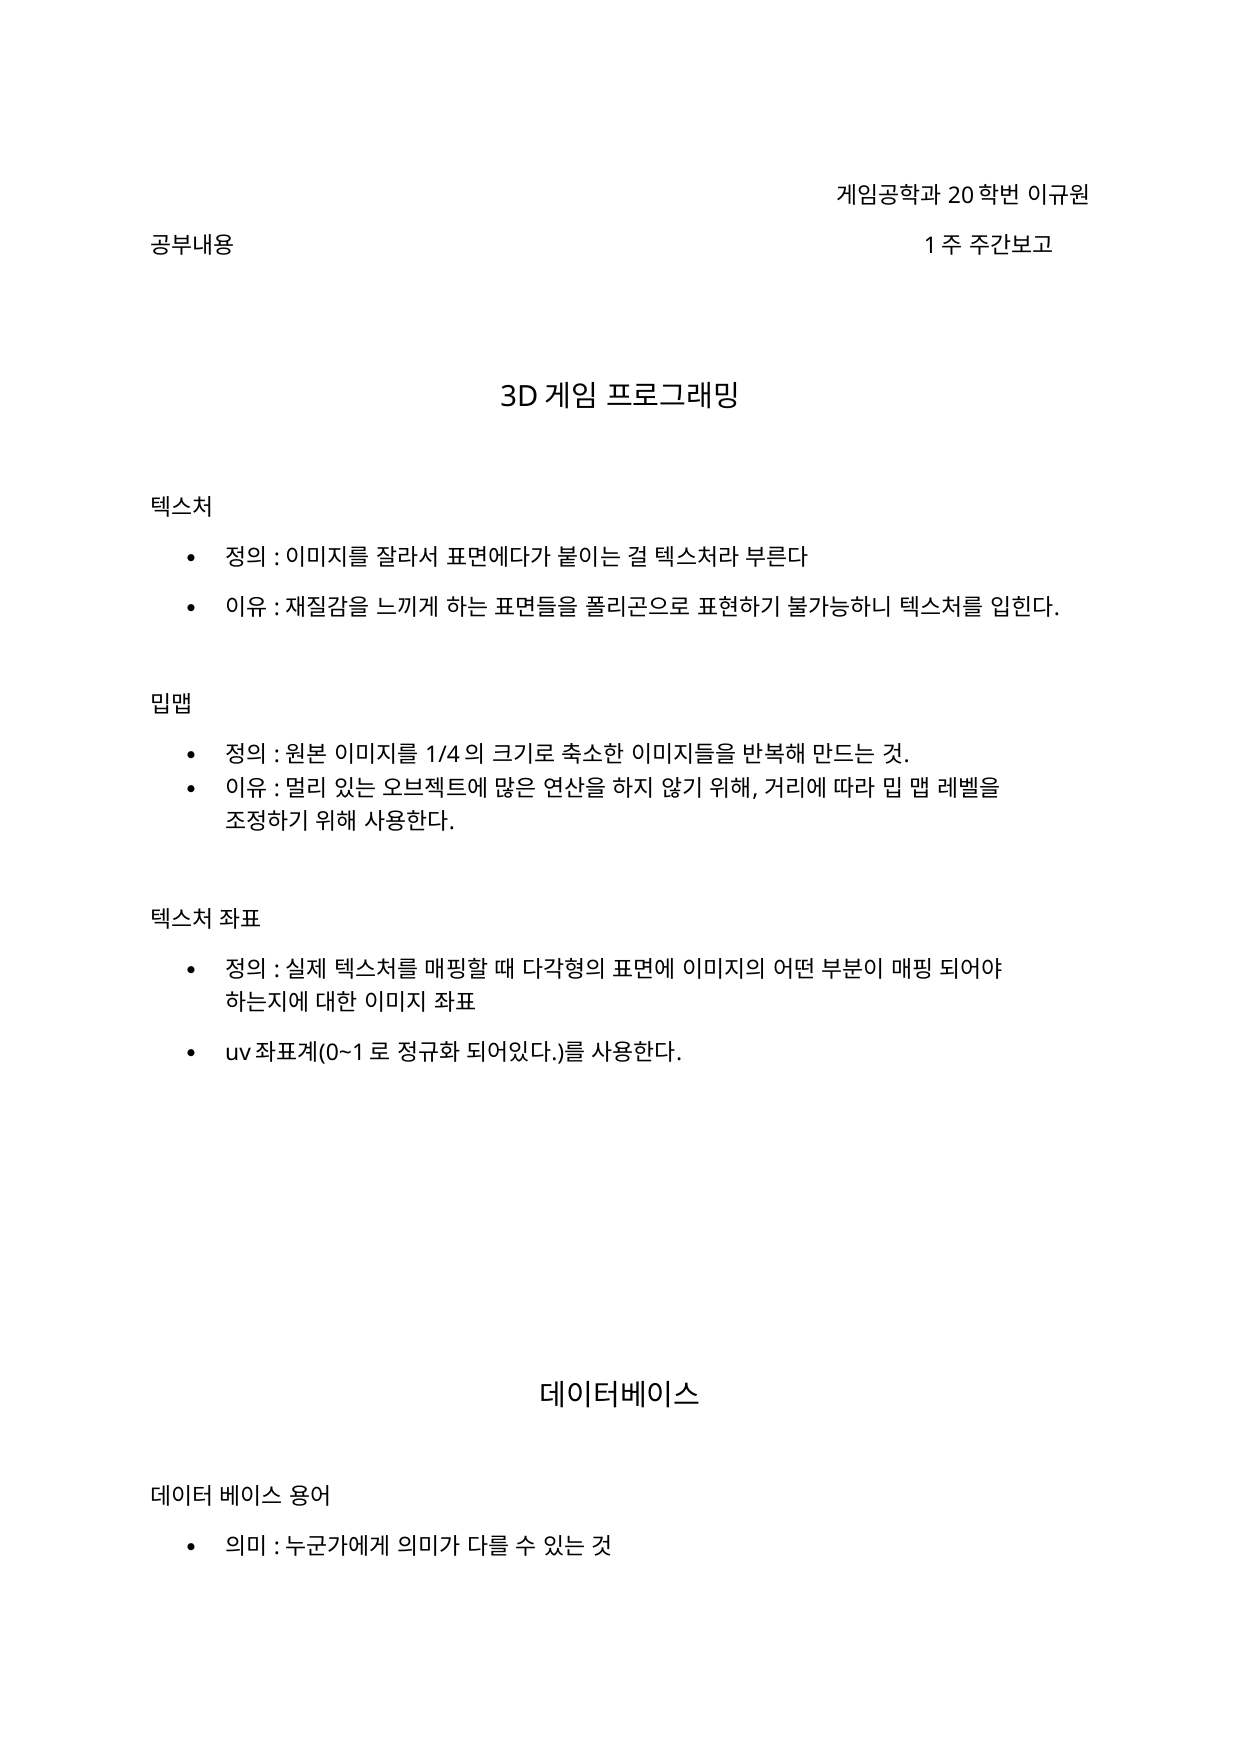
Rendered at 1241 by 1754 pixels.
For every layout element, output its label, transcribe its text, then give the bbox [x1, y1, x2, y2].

list uv좌표계(0~1로 정규화 되어있다.)를 사용한다. [187, 1034, 1090, 1067]
text 게임공학과 20학번 이규원 [150, 177, 1090, 211]
text 3D게임 프로그래밍 [150, 373, 1090, 415]
text 텍스처 좌표 [150, 901, 1090, 934]
text 텍스처 [150, 488, 1090, 522]
list 이유 : 멀리 있는 오브젝트에 많은 연산을 하지 않기 위해, 거리에 따라 밉 맵 레벨을 조정하기 위해 사용한다. [187, 769, 1090, 836]
list 정의 : 이미지를 잘라서 표면에다가 붙이는 걸 텍스처라 부른다 [187, 538, 1090, 572]
list 이유 : 재질감을 느끼게 하는 표면들을 폴리곤으로 표현하기 불가능하니 텍스처를 입힌다. [187, 588, 1090, 622]
list 정의 : 원본 이미지를 1/4의 크기로 축소한 이미지들을 반복해 만드는 것. [187, 736, 1090, 769]
text 공부내용 1주 주간보고 [150, 227, 1090, 261]
list 정의 : 실제 텍스처를 매핑할 때 다각형의 표면에 이미지의 어떤 부분이 매핑 되어야 하는지에 대한 이미지 좌표 [187, 951, 1090, 1017]
text 밉맵 [150, 686, 1090, 719]
text 데이터베이스 [150, 1371, 1090, 1414]
text 데이터 베이스 용어 [150, 1478, 1090, 1511]
list 의미 : 누군가에게 의미가 다를 수 있는 것 [187, 1528, 1090, 1561]
